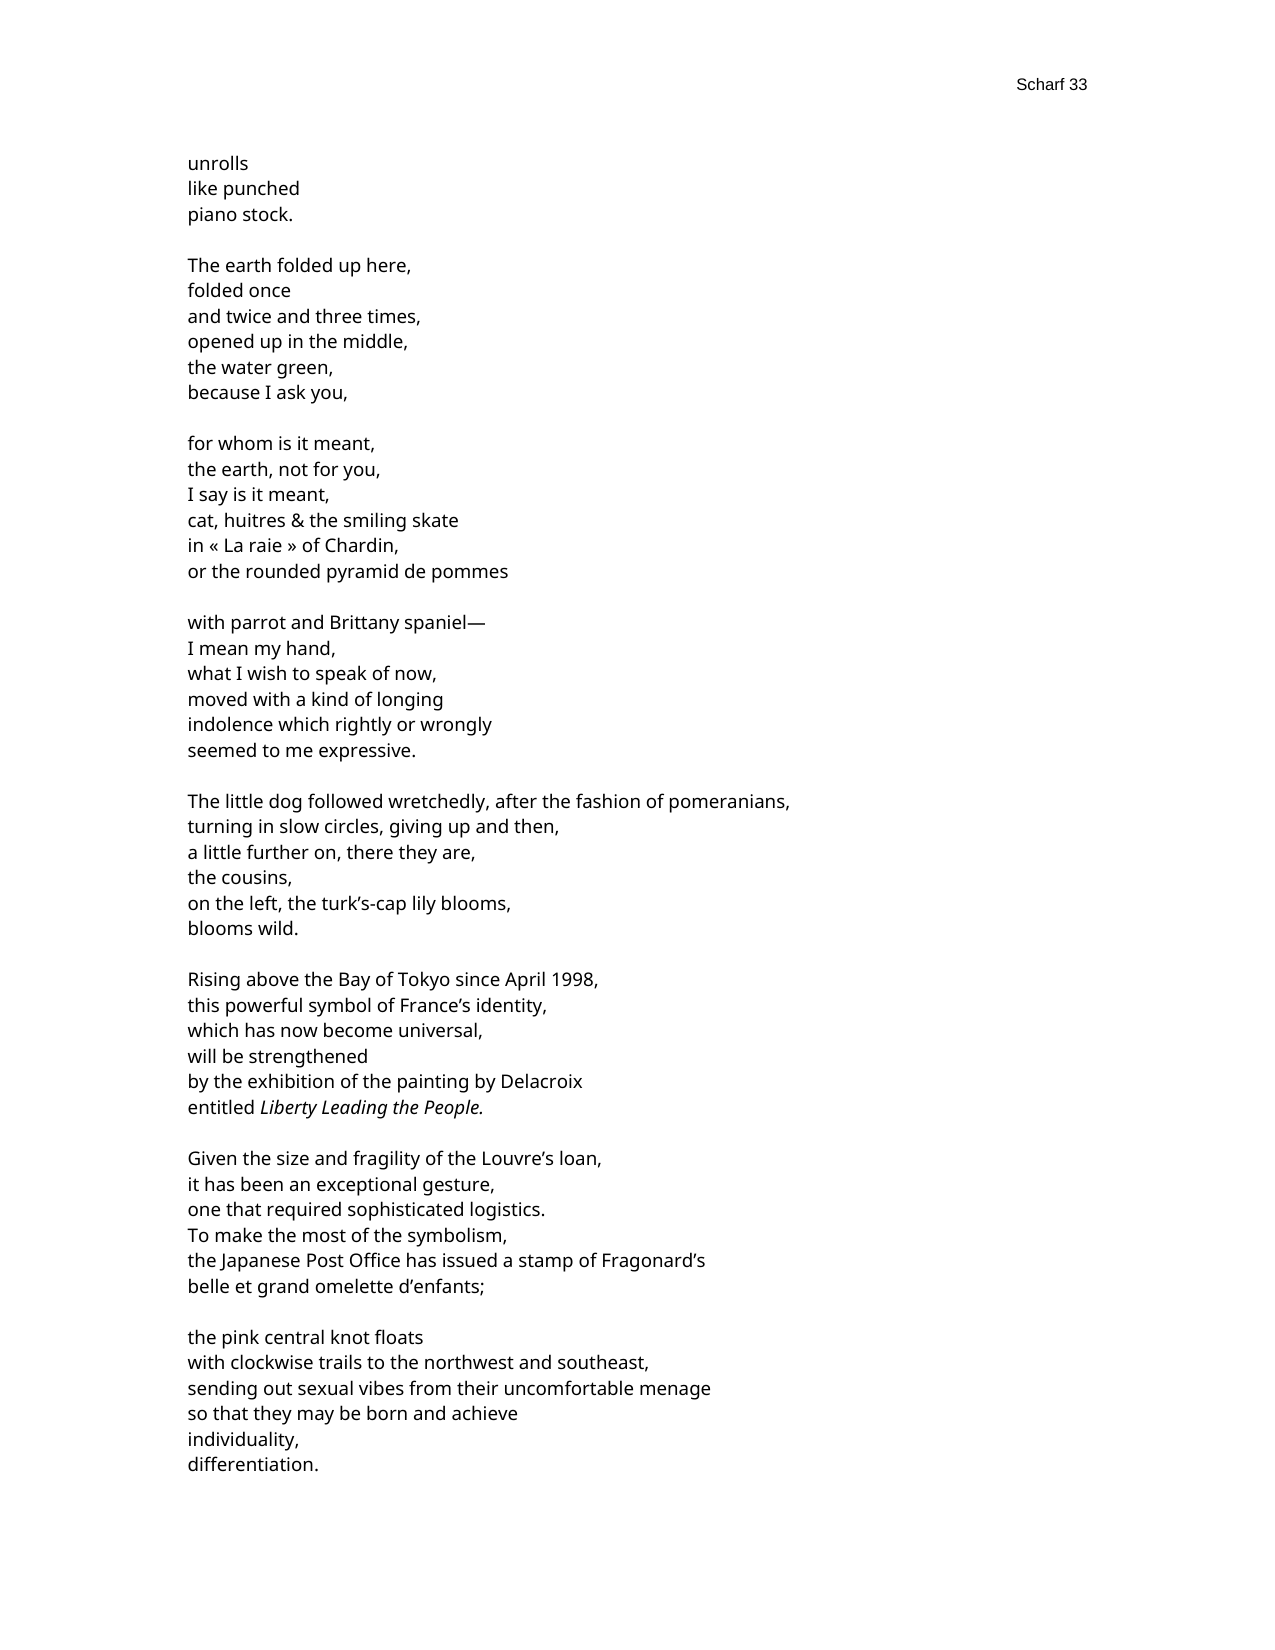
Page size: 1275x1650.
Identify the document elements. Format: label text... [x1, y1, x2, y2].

text the water green, [187, 354, 1256, 380]
text on the left, the turk’s-cap lily blooms, [187, 890, 1256, 916]
text entitled Liberty Leading the People. [187, 1094, 1256, 1120]
text The earth folded up here, [187, 252, 1256, 278]
text turning in slow circles, giving up and then, [187, 813, 1256, 839]
text because I ask you, [187, 380, 1256, 405]
text I say is it meant, [187, 482, 1256, 507]
text for whom is it meant, [187, 431, 1256, 456]
text indolence which rightly or wrongly [187, 711, 1256, 737]
text what I wish to speak of now, [187, 660, 1256, 686]
text I mean my hand, [187, 635, 1256, 660]
text with parrot and Brittany spaniel— [187, 609, 1256, 635]
text unrolls [187, 150, 1256, 176]
text in « La raie » of Chardin, [187, 533, 1256, 558]
text individuality, [187, 1426, 1256, 1452]
text blooms wild. [187, 916, 1256, 941]
text cat, huitres & the smiling skate [187, 507, 1256, 533]
text which has now become universal, [187, 1018, 1256, 1043]
text Rising above the Bay of Tokyo since April 1998, [187, 967, 1256, 992]
text seemed to me expressive. [187, 737, 1256, 762]
text like punched [187, 176, 1256, 201]
text The little dog followed wretchedly, after the fashion of pomeranians, [187, 788, 1256, 813]
text the Japanese Post Office has issued a stamp of Fragonard’s [187, 1247, 1256, 1273]
text with clockwise trails to the northwest and southeast, [187, 1349, 1256, 1375]
text the earth, not for you, [187, 456, 1256, 482]
text the pink central knot floats [187, 1324, 1256, 1349]
text the cousins, [187, 864, 1256, 890]
text this powerful symbol of France’s identity, [187, 992, 1256, 1018]
text To make the most of the symbolism, [187, 1222, 1256, 1247]
text will be strengthened [187, 1043, 1256, 1069]
text opened up in the middle, [187, 329, 1256, 354]
text Given the size and fragility of the Louvre’s loan, [187, 1145, 1256, 1171]
text or the rounded pyramid de pommes [187, 558, 1256, 584]
text it has been an exceptional gesture, [187, 1171, 1256, 1196]
text sending out sexual vibes from their uncomfortable menage [187, 1375, 1256, 1401]
text piano stock. [187, 201, 1256, 227]
text moved with a kind of longing [187, 686, 1256, 711]
text belle et grand omelette d’enfants; [187, 1273, 1256, 1298]
text differentiation. [187, 1452, 1256, 1477]
text folded once [187, 278, 1256, 303]
text and twice and three times, [187, 303, 1256, 329]
text a little further on, there they are, [187, 839, 1256, 864]
text by the exhibition of the painting by Delacroix [187, 1069, 1256, 1094]
text one that required sophisticated logistics. [187, 1196, 1256, 1222]
text so that they may be born and achieve [187, 1401, 1256, 1426]
